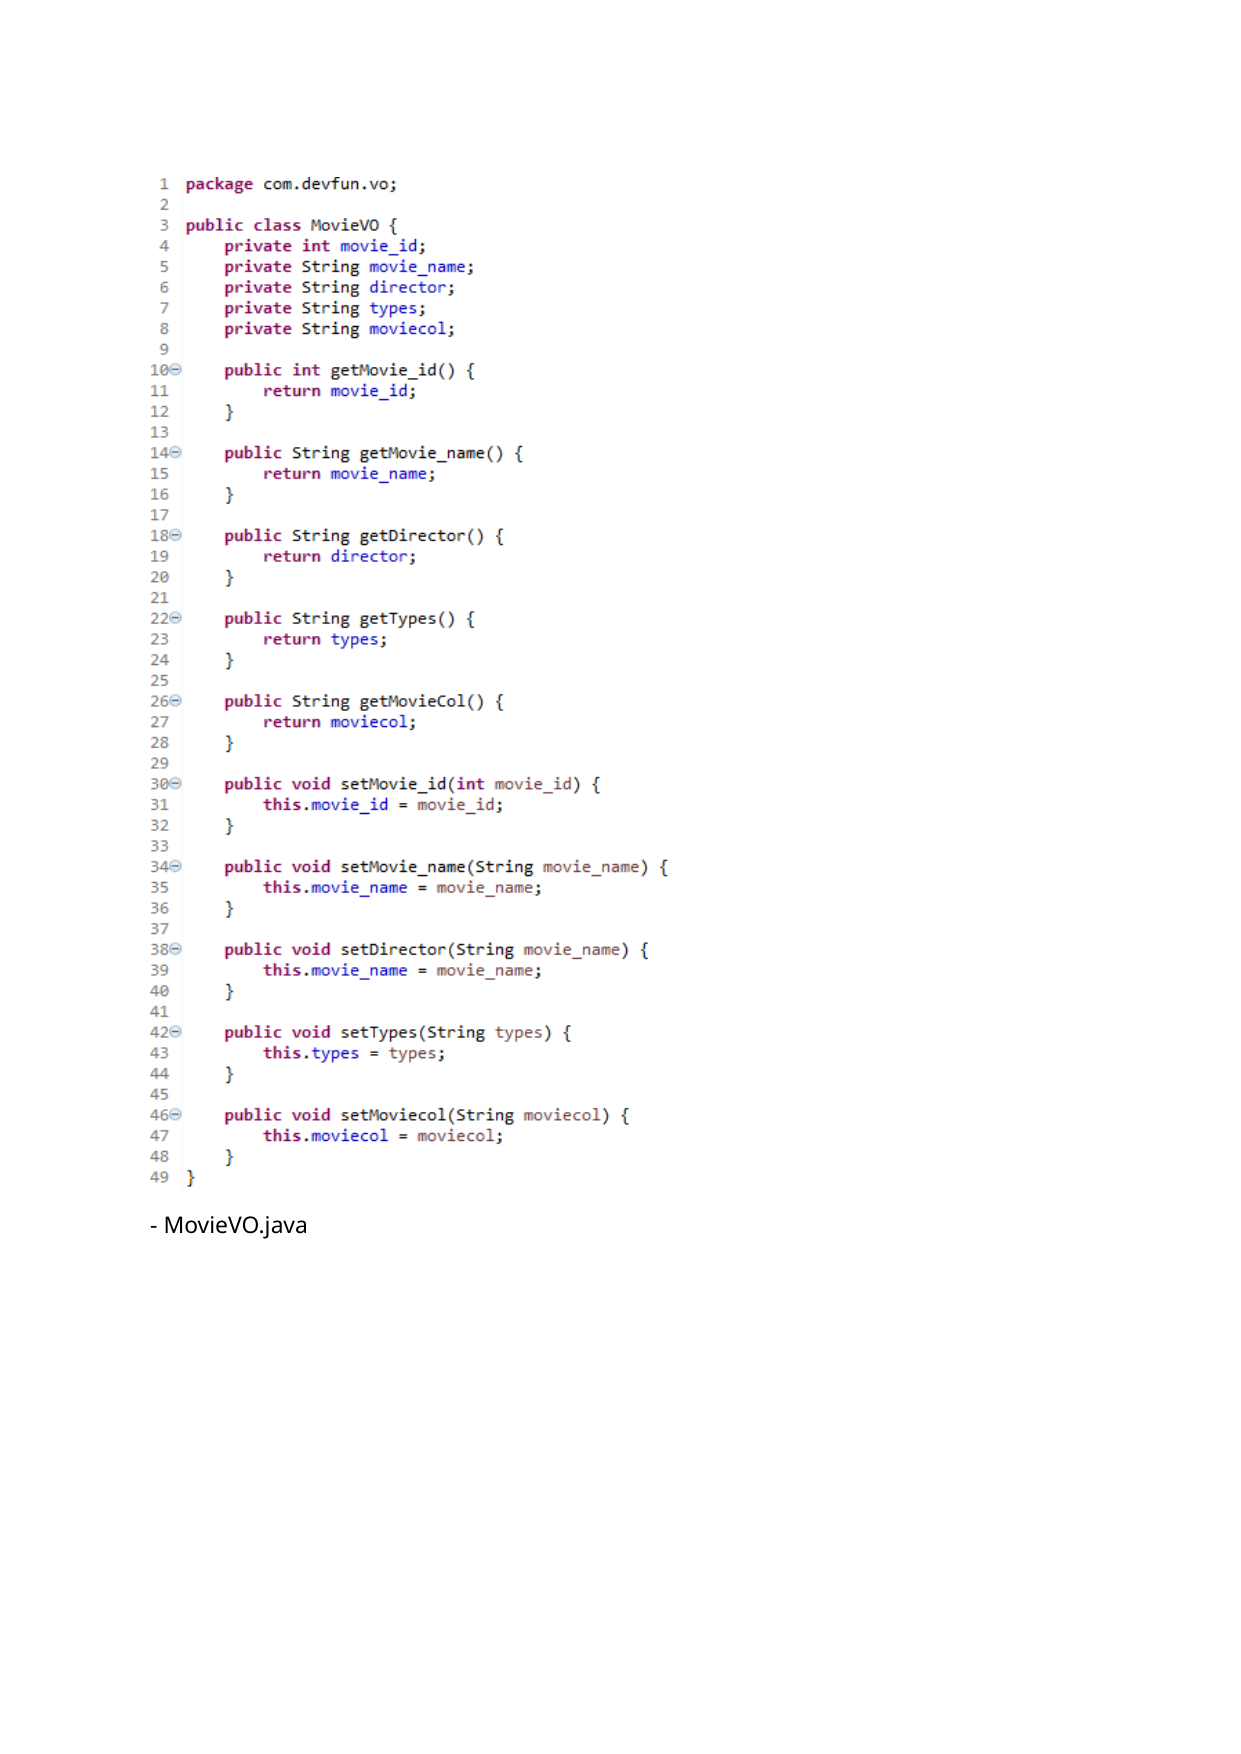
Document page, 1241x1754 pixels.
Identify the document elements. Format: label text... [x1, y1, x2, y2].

text - MovieVO.java [150, 1209, 1090, 1241]
picture [150, 177, 713, 1191]
